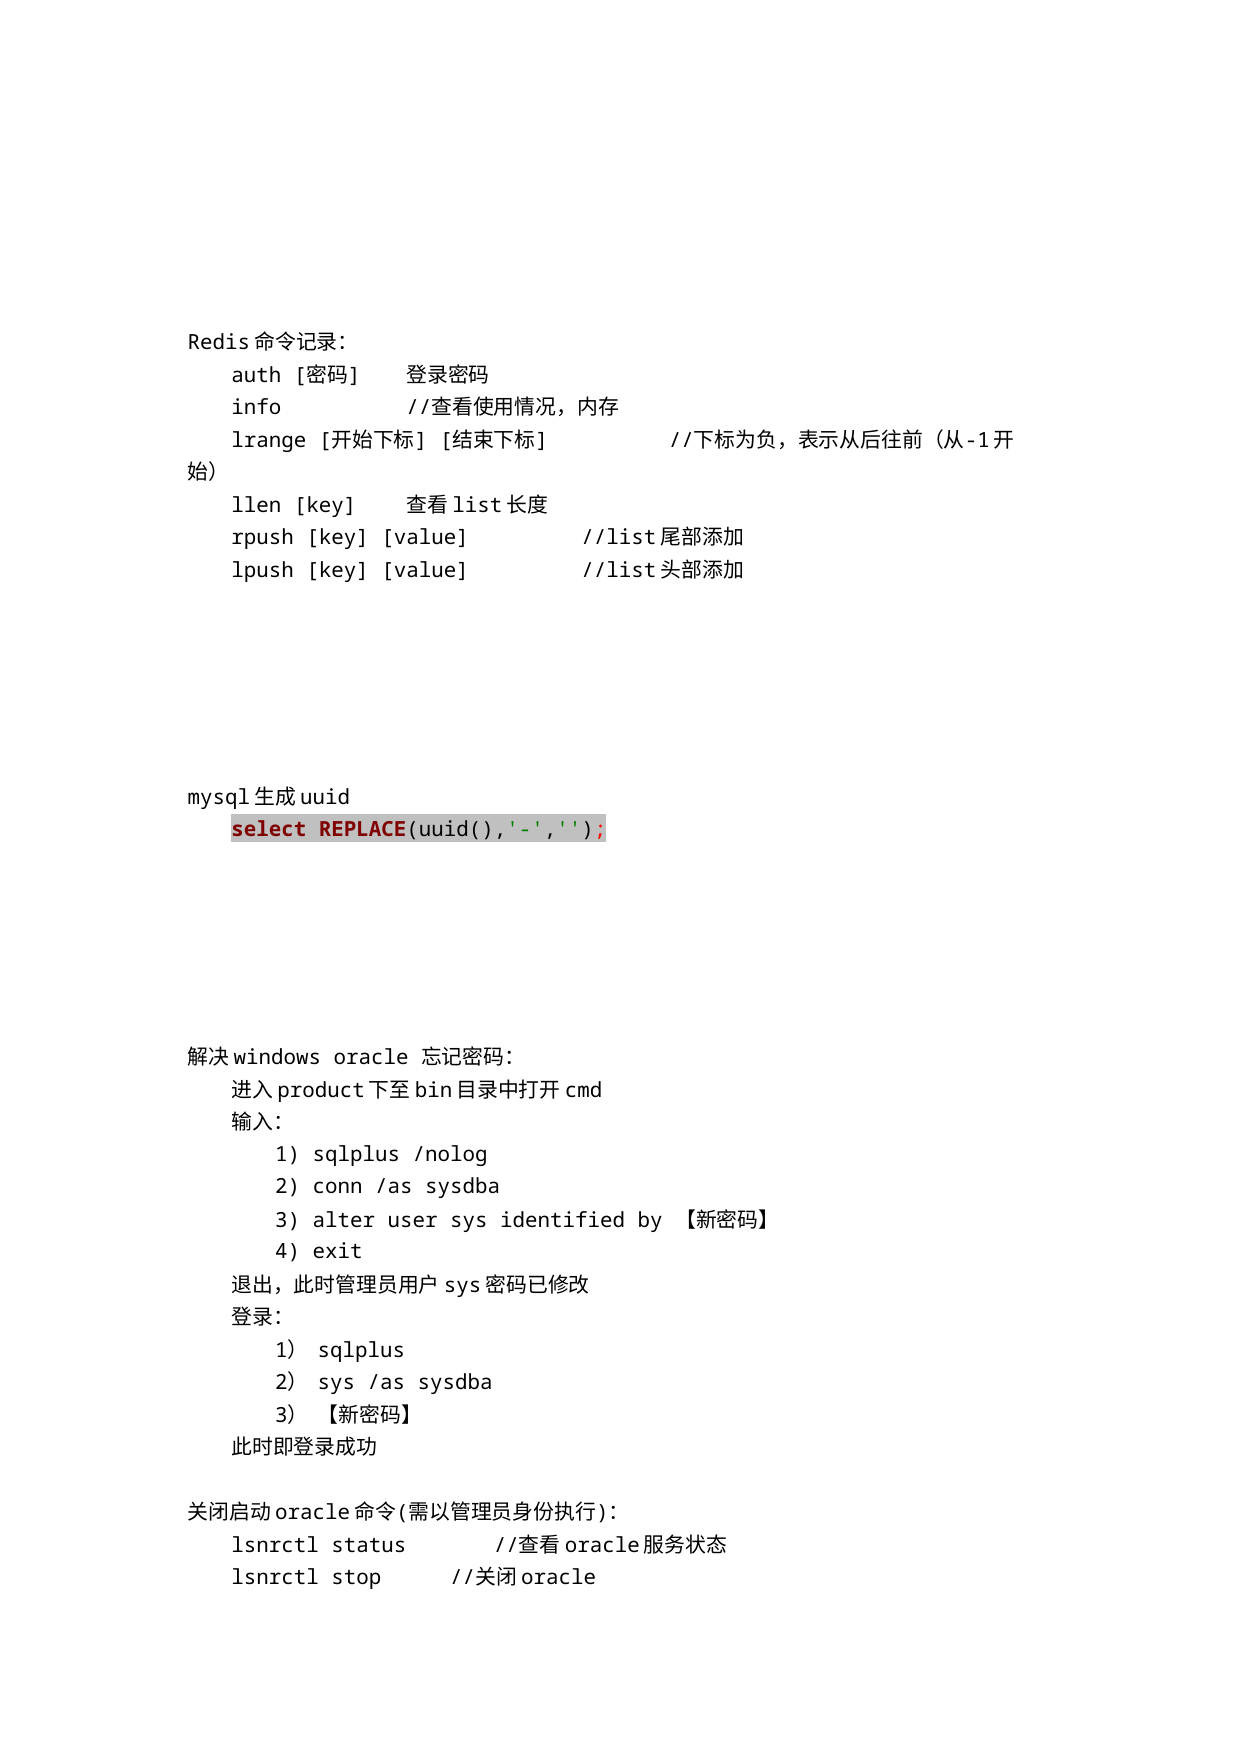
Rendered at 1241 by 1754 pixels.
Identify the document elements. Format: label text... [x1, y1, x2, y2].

text lsnrctl status //查看oracle服务状态 [187, 1527, 1053, 1559]
list 【新密码】 [275, 1397, 1053, 1429]
text info //查看使用情况，内存 [187, 389, 1053, 422]
text 解决windows oracle 忘记密码： [187, 1039, 1053, 1072]
text auth [密码] 登录密码 [187, 357, 1053, 389]
text lrange [开始下标] [结束下标] //下标为负，表示从后往前（从-1开始） [187, 422, 1053, 487]
text Redis命令记录： [187, 324, 1053, 357]
text lpush [key] [value] //list头部添加 [187, 552, 1053, 584]
list sqlplus [275, 1332, 1053, 1364]
list sys /as sysdba [275, 1364, 1053, 1397]
text 输入： [187, 1104, 1053, 1137]
list alter user sys identified by 【新密码】 [275, 1202, 1053, 1234]
text 退出，此时管理员用户sys密码已修改 [231, 1267, 1053, 1299]
text 此时即登录成功 [231, 1429, 1053, 1462]
text llen [key] 查看list长度 [187, 487, 1053, 519]
text 关闭启动oracle命令(需以管理员身份执行)： [187, 1494, 1053, 1527]
text select REPLACE(uuid(),'-',''); [187, 812, 1053, 844]
text rpush [key] [value] //list尾部添加 [187, 519, 1053, 552]
text mysql生成uuid [187, 779, 1053, 812]
list conn /as sysdba [275, 1169, 1053, 1202]
list exit [275, 1234, 1053, 1267]
text 进入product下至bin目录中打开cmd [187, 1072, 1053, 1104]
list sqlplus /nolog [275, 1137, 1053, 1169]
text lsnrctl stop //关闭oracle [187, 1559, 1053, 1592]
text 登录： [231, 1299, 1053, 1332]
